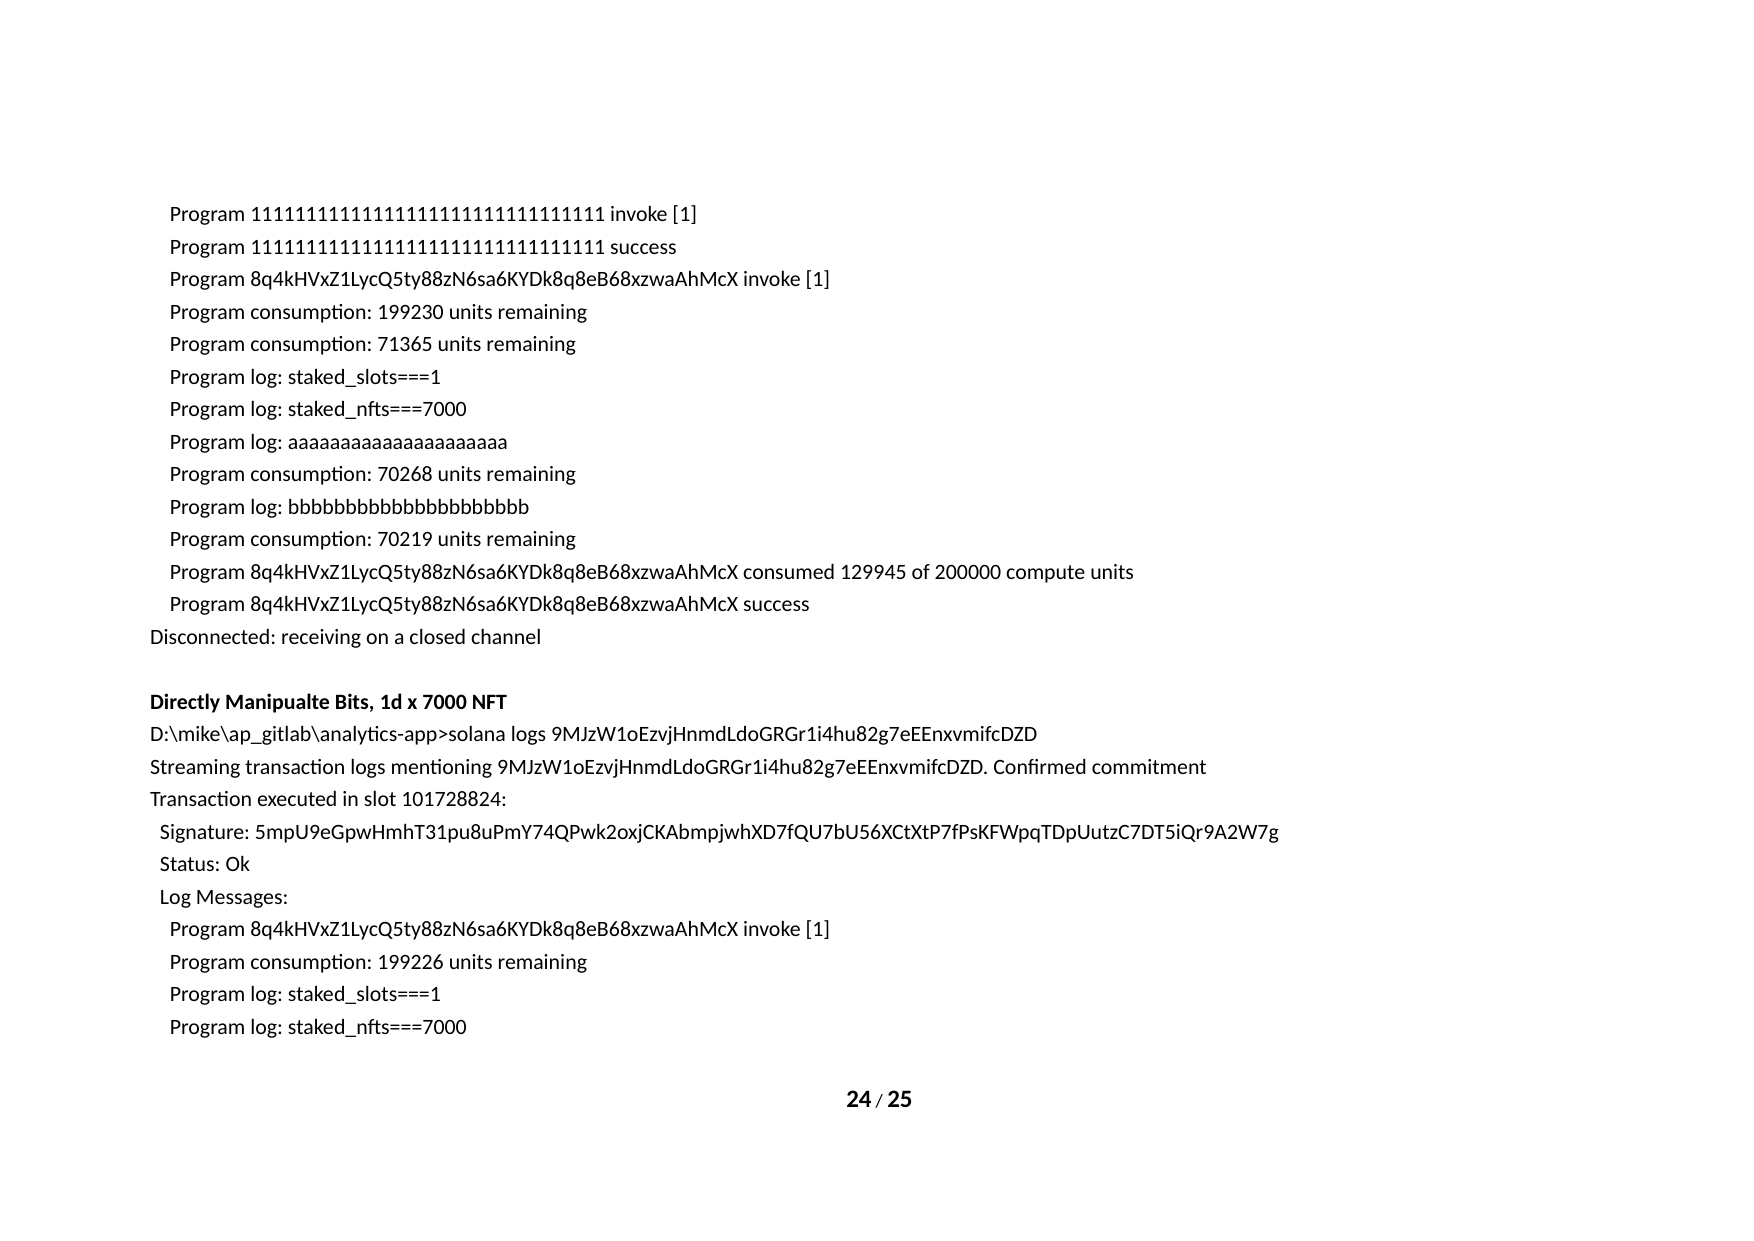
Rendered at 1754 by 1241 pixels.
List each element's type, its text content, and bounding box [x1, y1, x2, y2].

text Program consumption: 199226 units remaining [150, 945, 1604, 978]
text Program log: staked_nfts===7000 [150, 1010, 1604, 1043]
text Log Messages: [150, 880, 1604, 913]
text Program log: staked_nfts===7000 [150, 393, 1604, 425]
text Program 8q4kHVxZ1LycQ5ty88zN6sa6KYDk8q8eB68xzwaAhMcX consumed 129945 of 200000 compute units [150, 555, 1604, 588]
text Program log: aaaaaaaaaaaaaaaaaaaaa [150, 425, 1604, 458]
text Program 8q4kHVxZ1LycQ5ty88zN6sa6KYDk8q8eB68xzwaAhMcX invoke [1] [150, 913, 1604, 945]
text Program consumption: 70268 units remaining [150, 458, 1604, 490]
text Transaction executed in slot 101728824: [150, 783, 1604, 815]
text Program 8q4kHVxZ1LycQ5ty88zN6sa6KYDk8q8eB68xzwaAhMcX success [150, 588, 1604, 620]
text D:\mike\ap_gitlab\analytics-app>solana logs 9MJzW1oEzvjHnmdLdoGRGr1i4hu82g7eEEnxvmifcDZD [150, 718, 1604, 750]
text Program consumption: 71365 units remaining [150, 328, 1604, 360]
text Program log: staked_slots===1 [150, 360, 1604, 393]
text Program 8q4kHVxZ1LycQ5ty88zN6sa6KYDk8q8eB68xzwaAhMcX invoke [1] [150, 263, 1604, 295]
text Signature: 5mpU9eGpwHmhT31pu8uPmY74QPwk2oxjCKAbmpjwhXD7fQU7bU56XCtXtP7fPsKFWpqTDpUutzC7DT5iQr9A2W7g [150, 815, 1604, 848]
text Streaming transaction logs mentioning 9MJzW1oEzvjHnmdLdoGRGr1i4hu82g7eEEnxvmifcDZD. Confirmed commitment [150, 750, 1604, 783]
text Program consumption: 199230 units remaining [150, 295, 1604, 328]
text Program log: bbbbbbbbbbbbbbbbbbbbb [150, 490, 1604, 523]
text Disconnected: receiving on a closed channel [150, 620, 1604, 653]
text Program log: staked_slots===1 [150, 978, 1604, 1010]
text Status: Ok [150, 848, 1604, 880]
text Program consumption: 70219 units remaining [150, 523, 1604, 555]
text Directly Manipualte Bits, 1d x 7000 NFT [150, 685, 1604, 718]
text Program 11111111111111111111111111111111 success [150, 230, 1604, 263]
text Program 11111111111111111111111111111111 invoke [1] [150, 198, 1604, 230]
